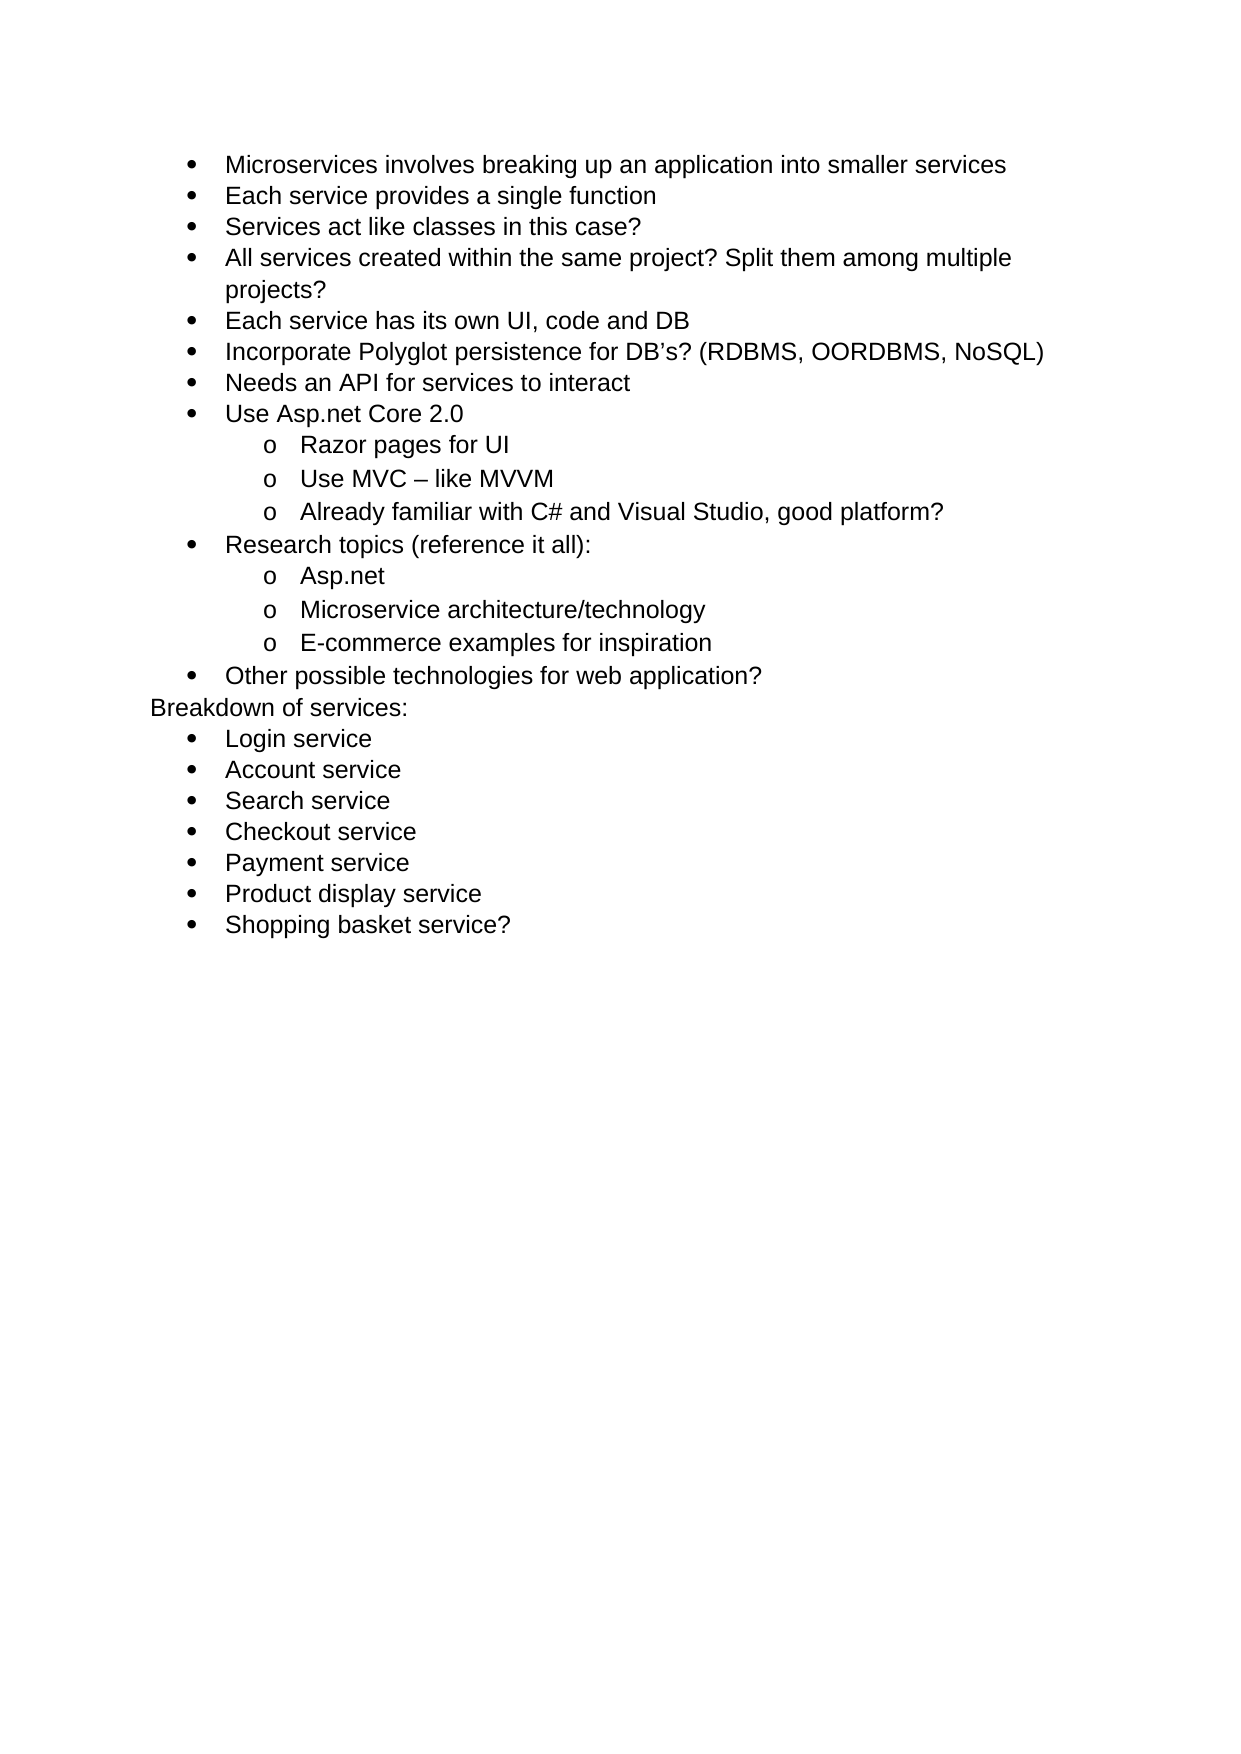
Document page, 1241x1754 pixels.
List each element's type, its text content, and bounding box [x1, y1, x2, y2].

list Shopping basket service? [187, 910, 1090, 939]
list Checkout service [187, 817, 1090, 846]
list Microservice architecture/technology [262, 595, 1090, 626]
list Each service provides a single function [187, 181, 1090, 210]
list Use MVC – like MVVM [262, 463, 1090, 494]
list Asp.net [262, 561, 1090, 592]
list Search service [187, 786, 1090, 815]
list Payment service [187, 848, 1090, 877]
list Account service [187, 755, 1090, 783]
list Razor pages for UI [262, 430, 1090, 461]
list Use Asp.net Core 2.0 [187, 399, 1090, 428]
list Incorporate Polyglot persistence for DB’s? (RDBMS, OORDBMS, NoSQL) [187, 337, 1090, 366]
list Each service has its own UI, code and DB [187, 306, 1090, 334]
list E-commerce examples for inspiration [262, 628, 1090, 659]
list Microservices involves breaking up an application into smaller services [187, 150, 1090, 179]
list All services created within the same project? Split them among multiple projects? [187, 243, 1090, 303]
list Login service [187, 723, 1090, 752]
list Product display service [187, 879, 1090, 908]
list Research topics (reference it all): [187, 530, 1090, 559]
list Services act like classes in this case? [187, 212, 1090, 241]
list Already familiar with C# and Visual Studio, good platform? [262, 497, 1090, 528]
text Breakdown of services: [150, 692, 1090, 721]
list Other possible technologies for web application? [187, 661, 1090, 690]
list Needs an API for services to interact [187, 368, 1090, 397]
